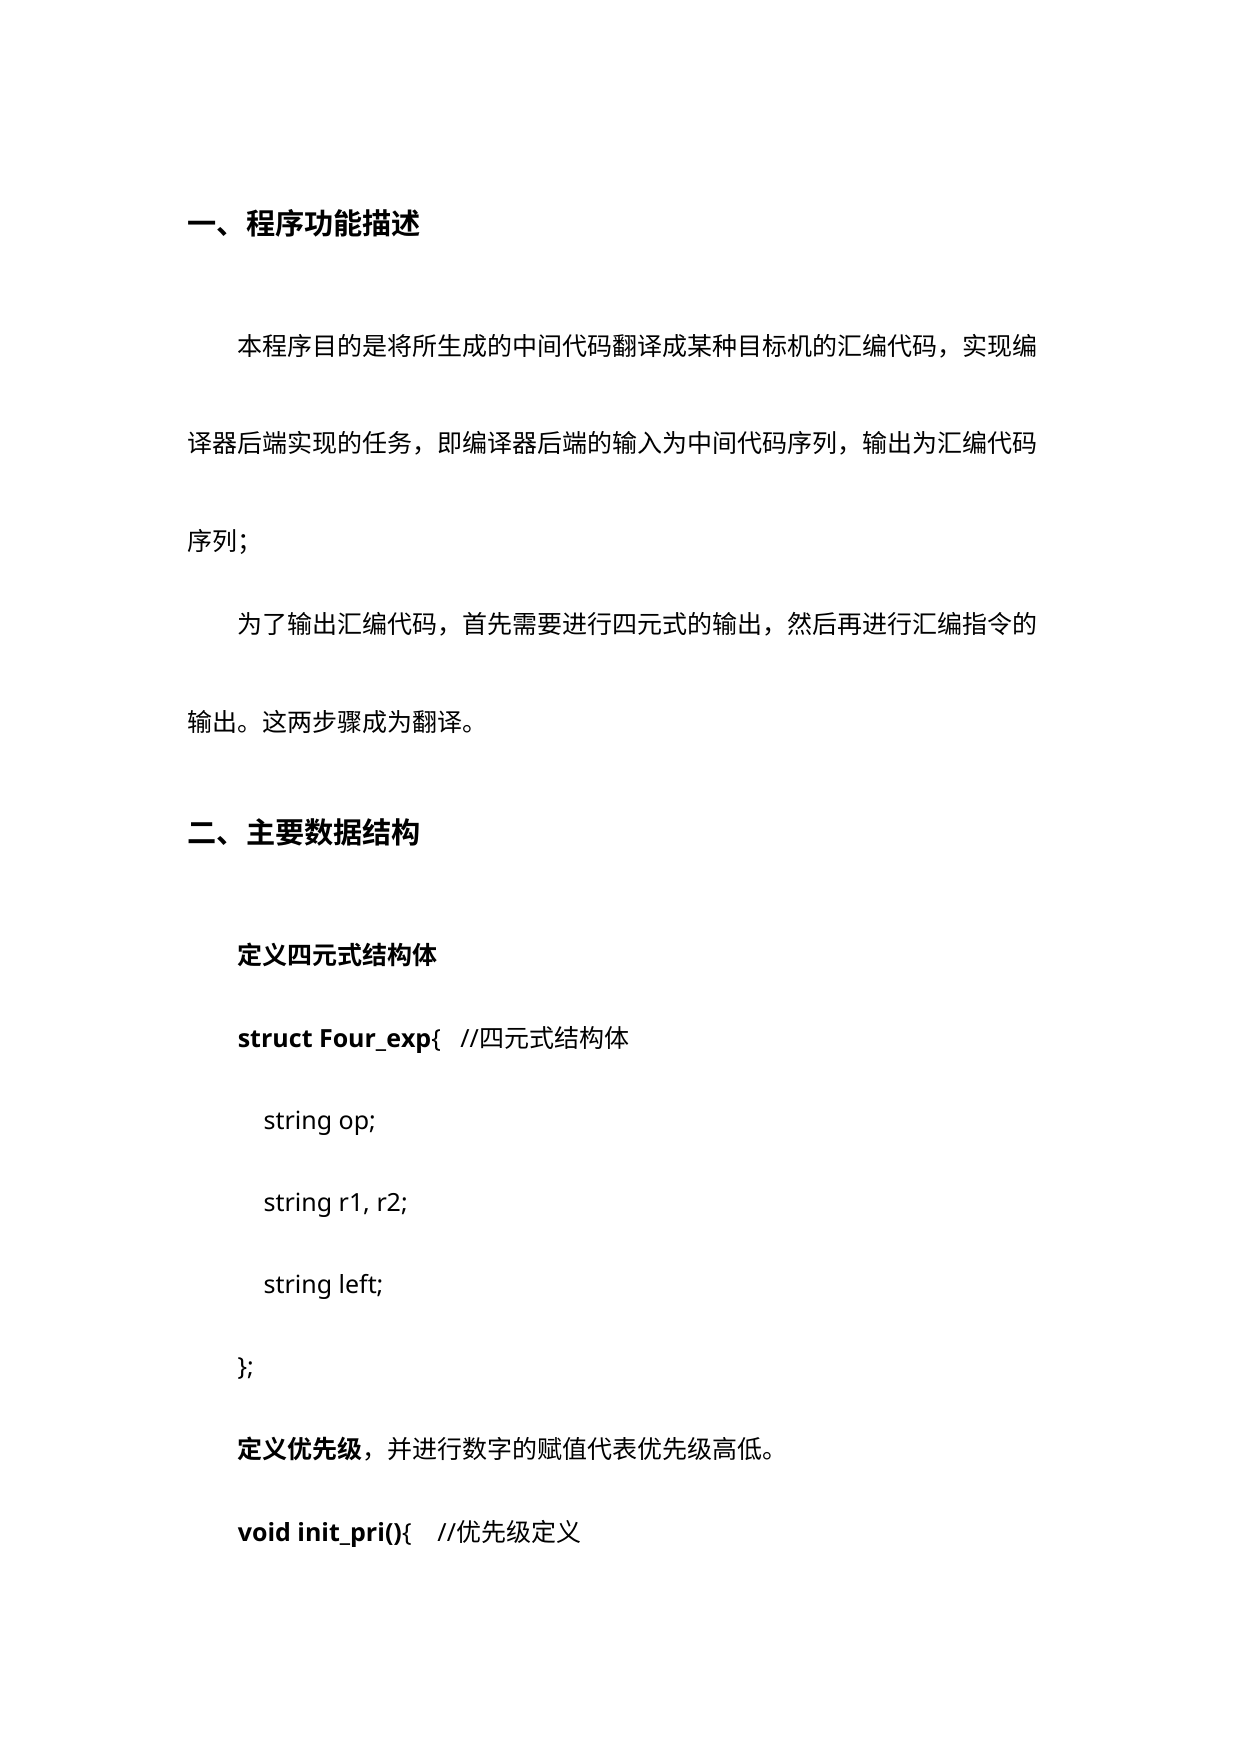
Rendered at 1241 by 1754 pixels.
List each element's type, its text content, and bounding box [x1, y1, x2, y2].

text string op; [187, 1087, 1053, 1152]
text 定义四元式结构体 [187, 921, 1053, 986]
text 为了输出汇编代码，首先需要进行四元式的输出，然后再进行汇编指令的输出。这两步骤成为翻译。 [187, 590, 1053, 753]
subtitle 二、主要数据结构 [187, 798, 1053, 863]
text void init_pri(){ //优先级定义 [187, 1498, 1053, 1563]
text 本程序目的是将所生成的中间代码翻译成某种目标机的汇编代码，实现编译器后端实现的任务，即编译器后端的输入为中间代码序列，输出为汇编代码序列； [187, 312, 1053, 572]
text struct Four_exp{ //四元式结构体 [187, 1004, 1053, 1069]
text 定义优先级，并进行数字的赋值代表优先级高低。 [187, 1415, 1053, 1480]
text string left; [187, 1251, 1053, 1316]
text }; [187, 1333, 1053, 1398]
subtitle 一、程序功能描述 [187, 189, 1053, 254]
text string r1, r2; [187, 1169, 1053, 1234]
